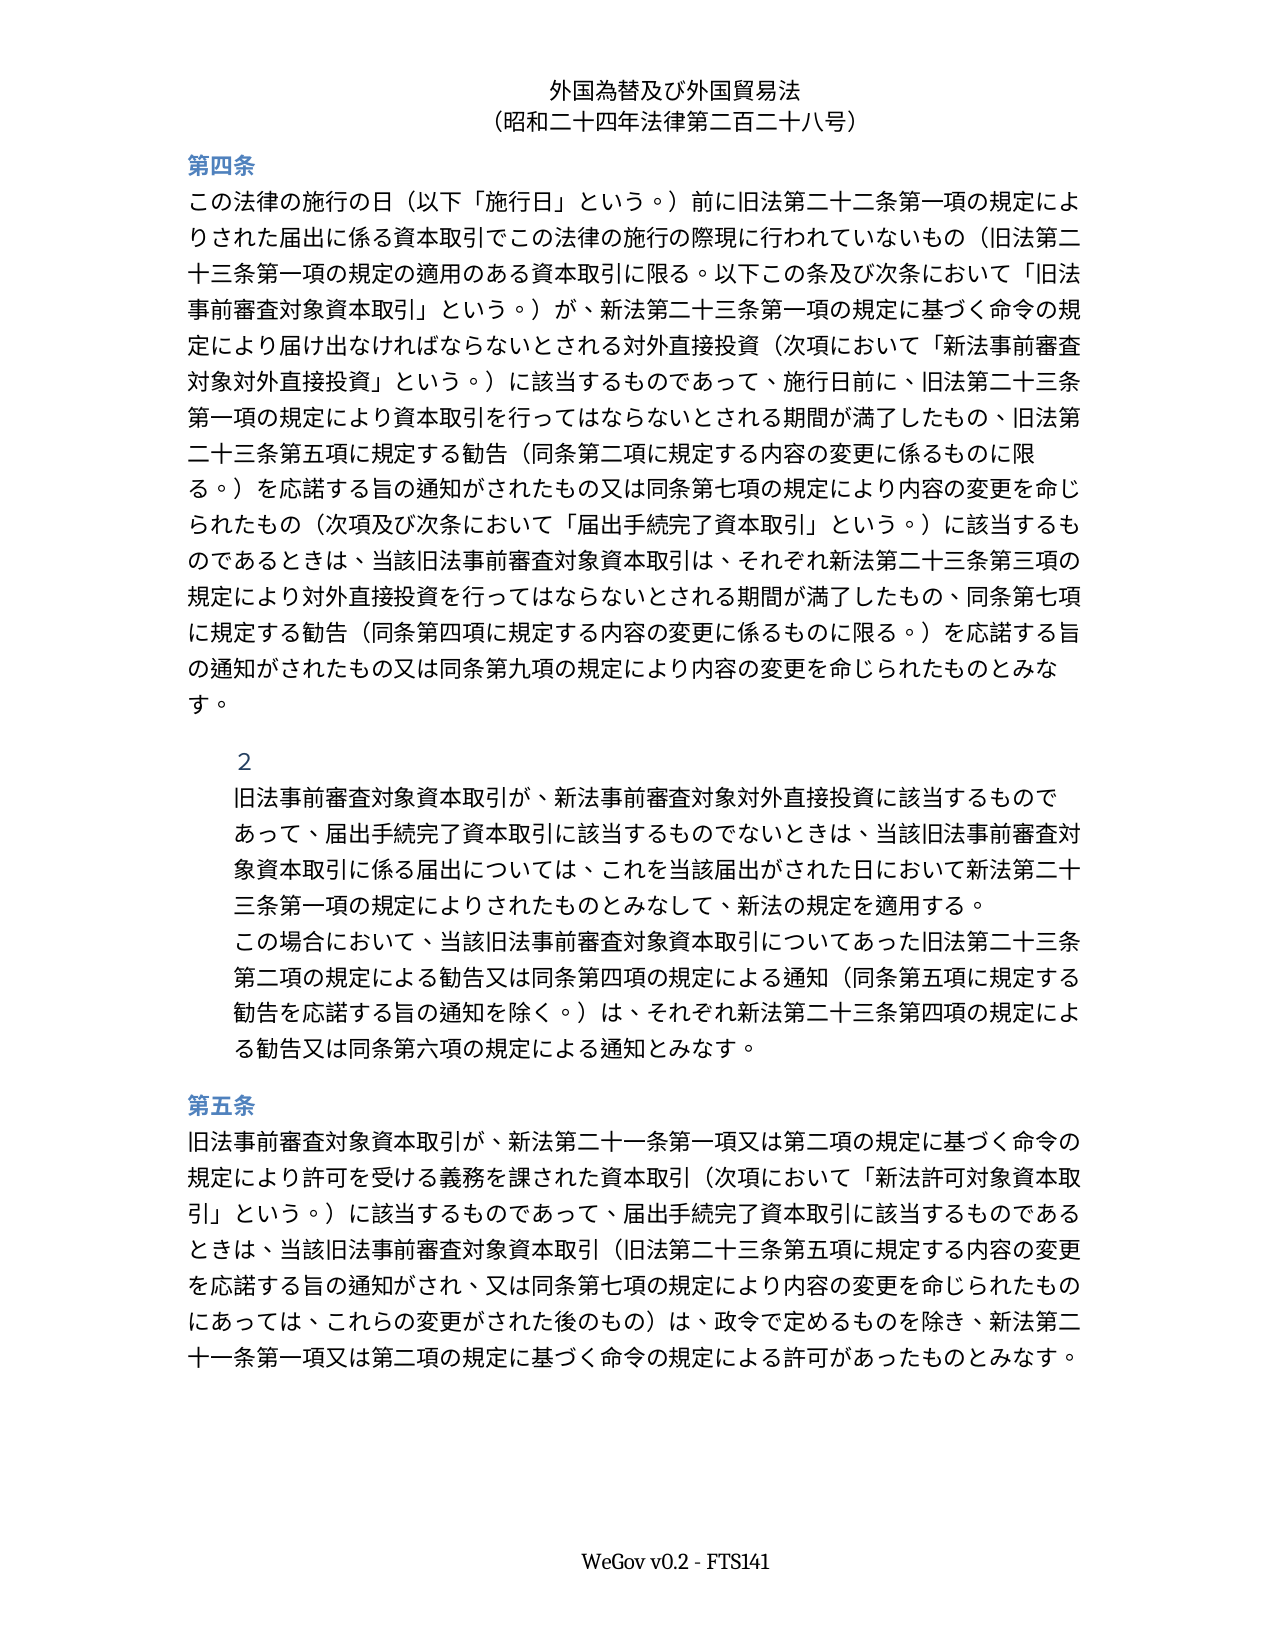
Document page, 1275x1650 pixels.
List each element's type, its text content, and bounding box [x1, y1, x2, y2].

subtitle ２ [233, 746, 1087, 777]
text 旧法事前審査対象資本取引が、新法第二十一条第一項又は第二項の規定に基づく命令の規定により許可を受ける義務を課された資本取引（次項において「新法許可対象資本取引」という。）に該当するものであって、届出手続完了資本取引に該当するものであるときは、当該旧法事前審査対象資本取引（旧法第二十三条第五項に規定する内容の変更を応諾する旨の通知がされ、又は同条第七項の規定により内容の変更を命じられたものにあっては、これらの変更がされた後のもの）は、政令で定めるものを除き、新法第二十一条第一項又は第二項の規定に基づく命令の規定による許可があったものとみなす。 [187, 1126, 1087, 1373]
text 旧法事前審査対象資本取引が、新法事前審査対象対外直接投資に該当するものであって、届出手続完了資本取引に該当するものでないときは、当該旧法事前審査対象資本取引に係る届出については、これを当該届出がされた日において新法第二十三条第一項の規定によりされたものとみなして、新法の規定を適用する。 この場合において、当該旧法事前審査対象資本取引についてあった旧法第二十三条第二項の規定による勧告又は同条第四項の規定による通知（同条第五項に規定する勧告を応諾する旨の通知を除く。）は、それぞれ新法第二十三条第四項の規定による勧告又は同条第六項の規定による通知とみなす。 [233, 782, 1087, 1064]
subtitle 第五条 [187, 1090, 1087, 1121]
subtitle 第四条 [187, 150, 1087, 181]
text この法律の施行の日（以下「施行日」という。）前に旧法第二十二条第一項の規定によりされた届出に係る資本取引でこの法律の施行の際現に行われていないもの（旧法第二十三条第一項の規定の適用のある資本取引に限る。以下この条及び次条において「旧法事前審査対象資本取引」という。）が、新法第二十三条第一項の規定に基づく命令の規定により届け出なければならないとされる対外直接投資（次項において「新法事前審査対象対外直接投資」という。）に該当するものであって、施行日前に、旧法第二十三条第一項の規定により資本取引を行ってはならないとされる期間が満了したもの、旧法第二十三条第五項に規定する勧告（同条第二項に規定する内容の変更に係るものに限る。）を応諾する旨の通知がされたもの又は同条第七項の規定により内容の変更を命じられたもの（次項及び次条において「届出手続完了資本取引」という。）に該当するものであるときは、当該旧法事前審査対象資本取引は、それぞれ新法第二十三条第三項の規定により対外直接投資を行ってはならないとされる期間が満了したもの、同条第七項に規定する勧告（同条第四項に規定する内容の変更に係るものに限る。）を応諾する旨の通知がされたもの又は同条第九項の規定により内容の変更を命じられたものとみなす。 [187, 186, 1087, 720]
